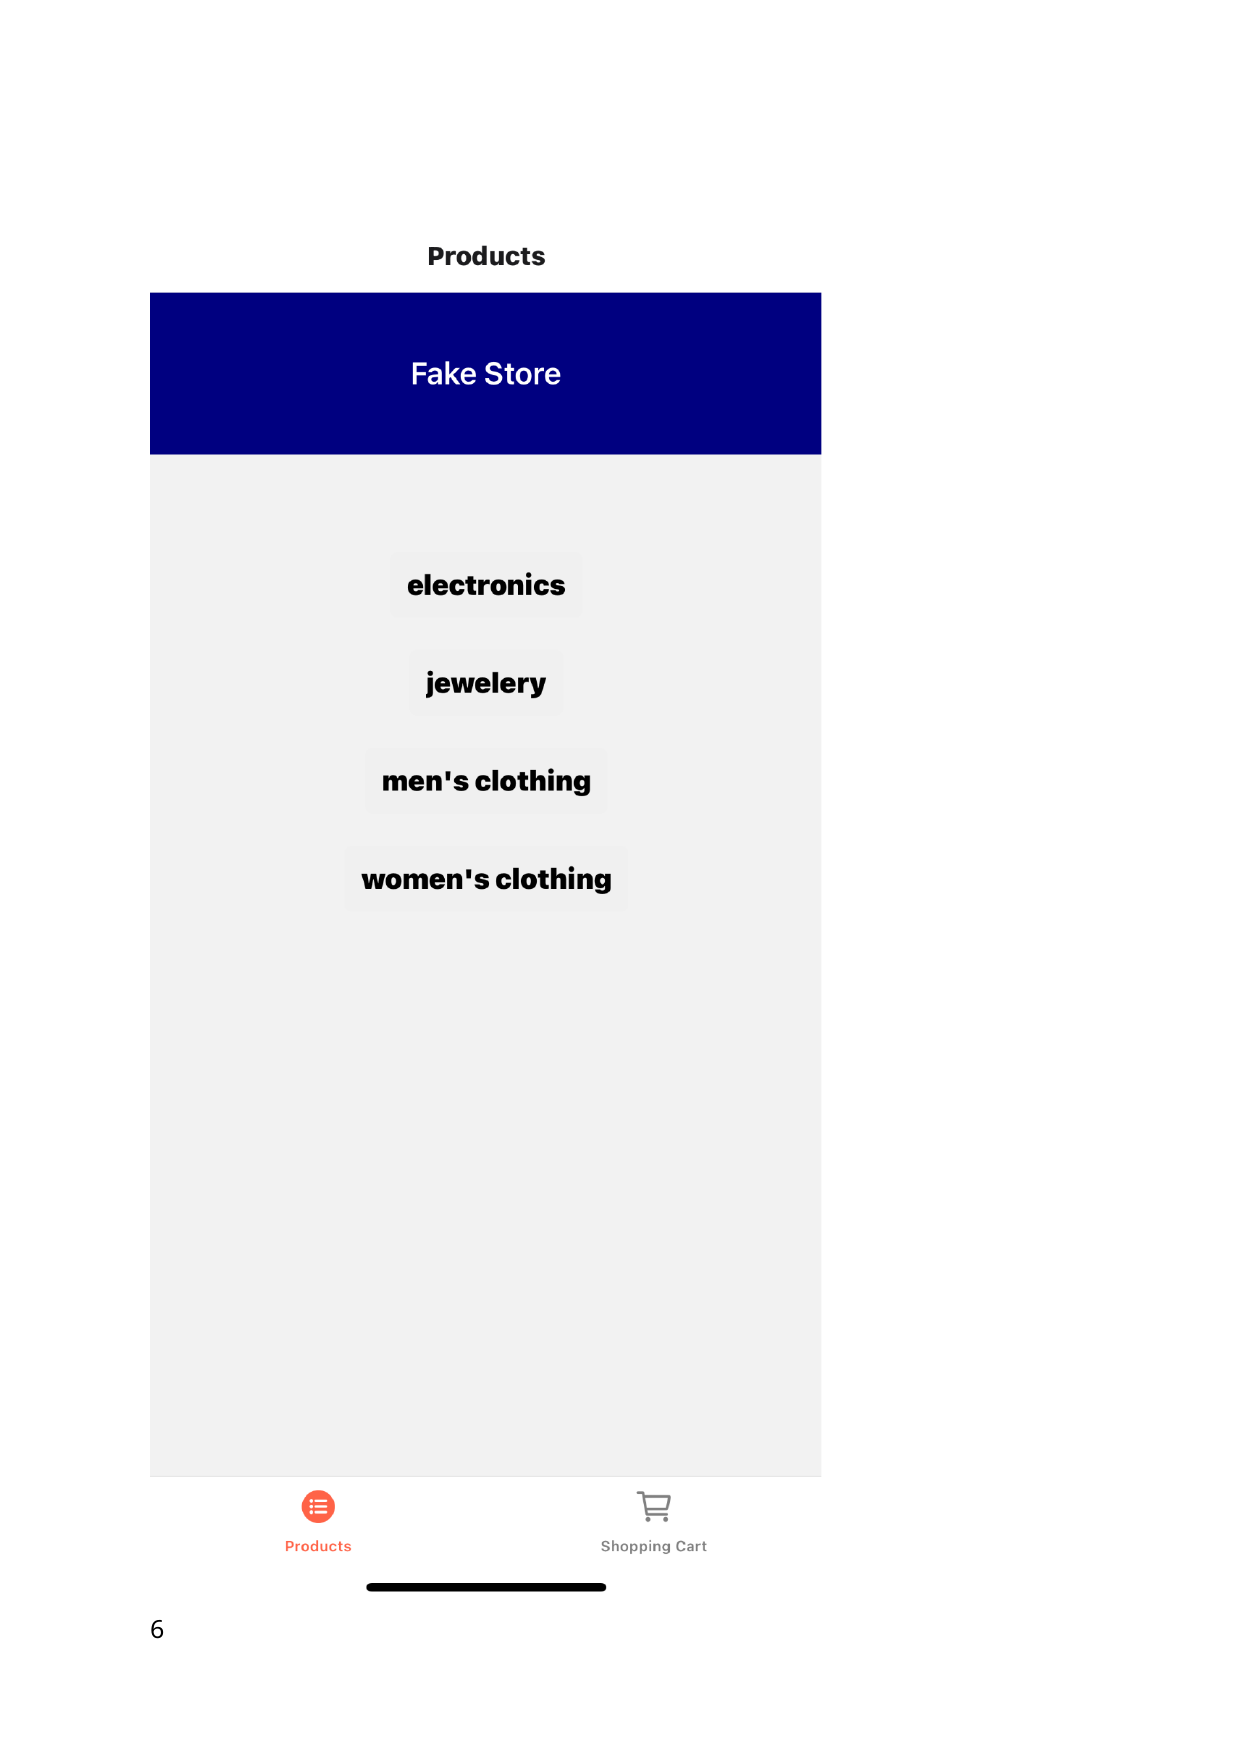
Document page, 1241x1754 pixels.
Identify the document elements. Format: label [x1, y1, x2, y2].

picture [150, 150, 822, 1604]
